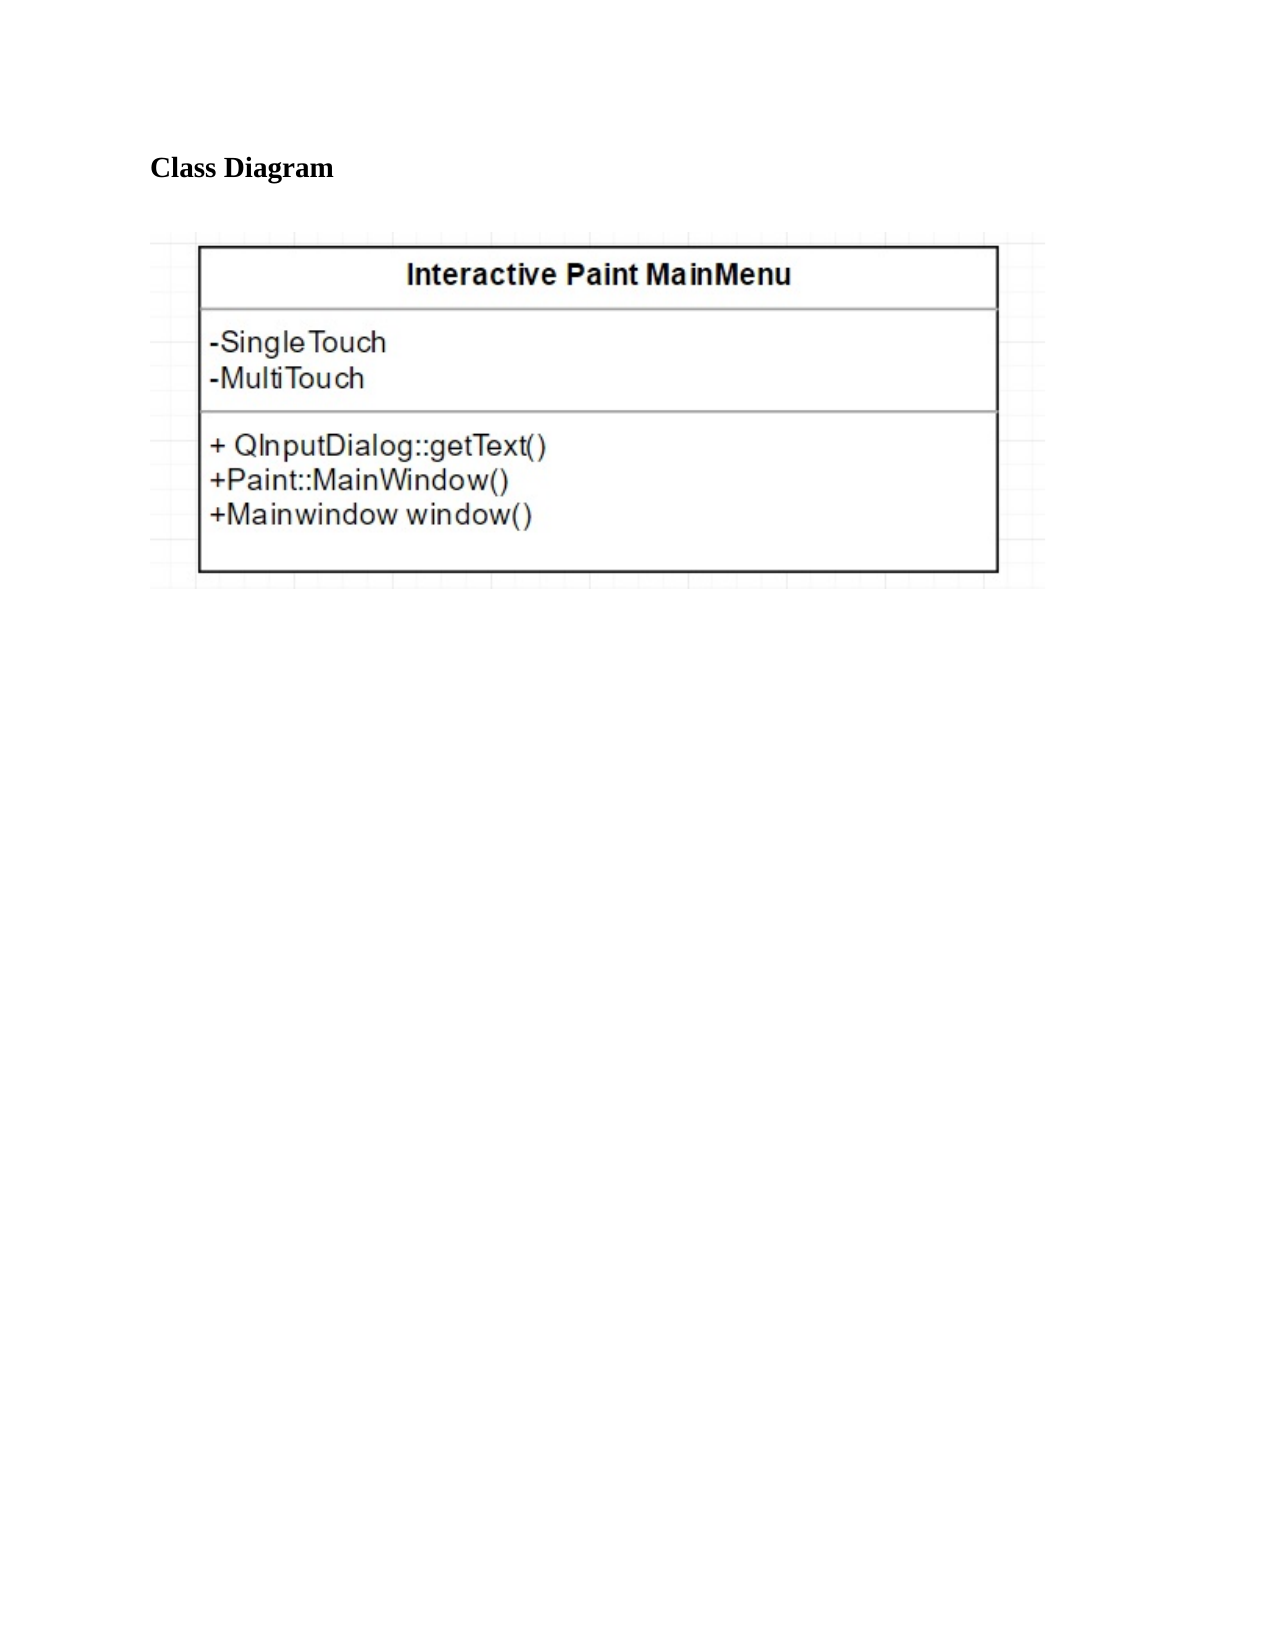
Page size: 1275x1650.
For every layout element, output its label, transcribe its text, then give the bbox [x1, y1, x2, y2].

picture [150, 232, 1046, 589]
text Class Diagram [150, 150, 1125, 183]
